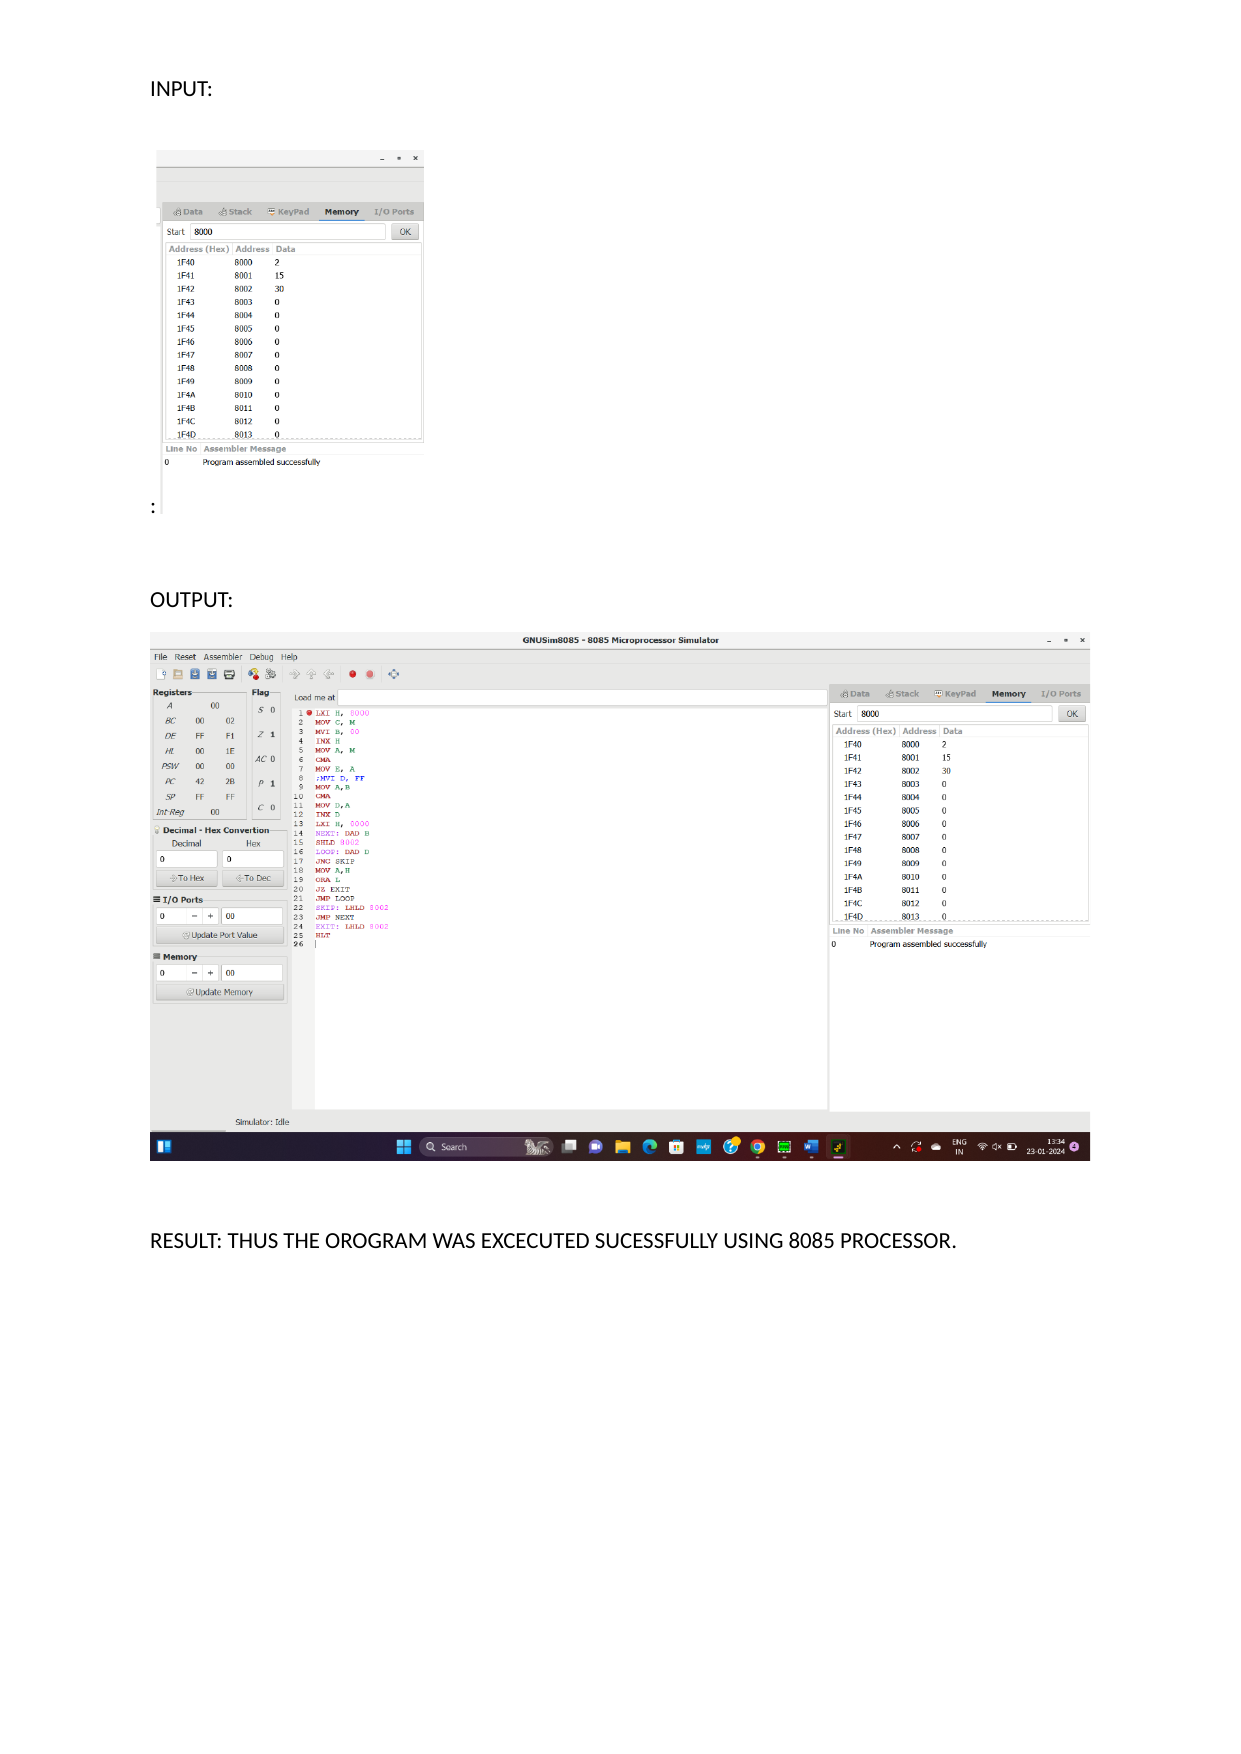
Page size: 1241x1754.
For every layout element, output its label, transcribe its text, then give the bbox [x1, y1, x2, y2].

picture [156, 150, 424, 514]
text RESULT: THUS THE OROGRAM WAS EXCECUTED SUCESSFULLY USING 8085 PROCESSOR. [150, 1227, 1090, 1255]
picture [150, 632, 1091, 1161]
text OUTPUT: [150, 585, 1090, 613]
